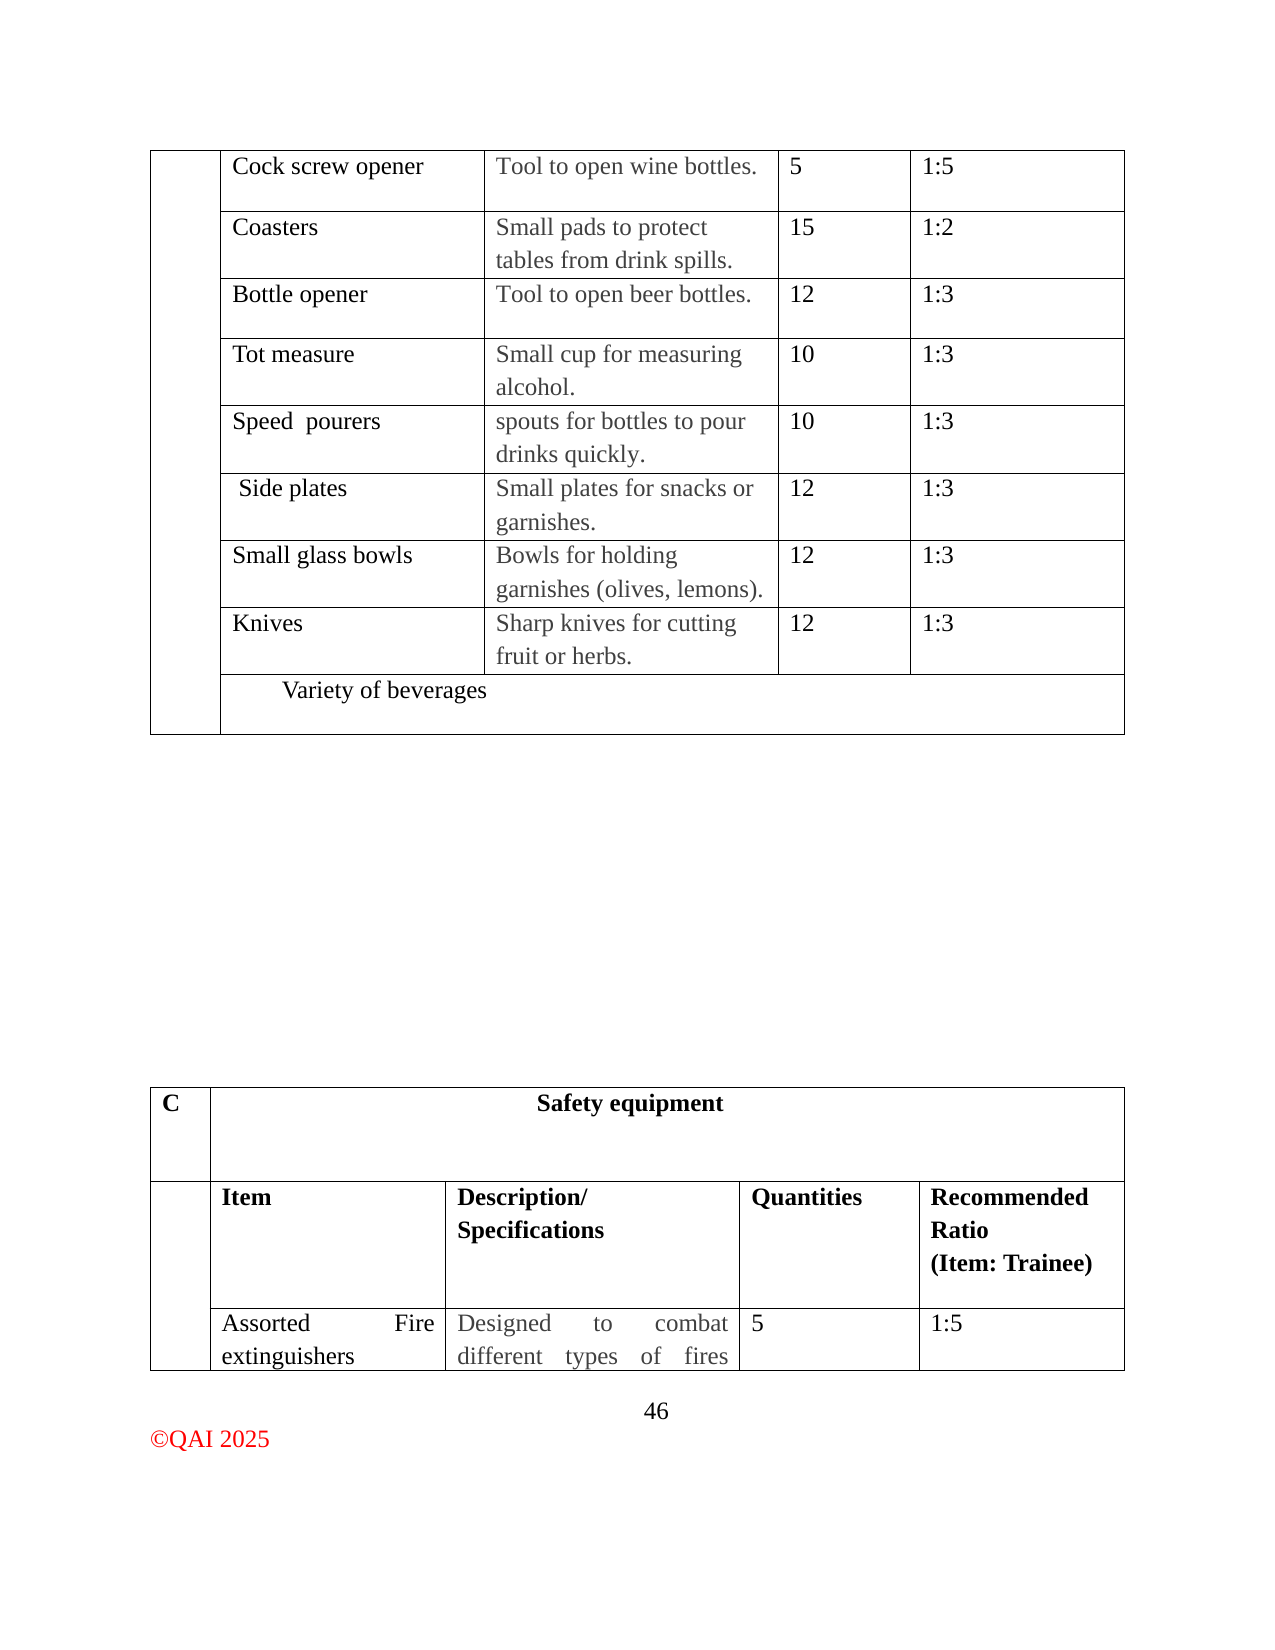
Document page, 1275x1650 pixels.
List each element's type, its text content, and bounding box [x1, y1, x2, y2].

table_cell Quantities [740, 1182, 919, 1307]
table_cell 15 [779, 212, 910, 278]
table_cell Tot measure [221, 339, 484, 405]
table_cell Small pads to protect tables from drink spills. [485, 212, 778, 278]
table_cell Tool to open beer bottles. [485, 279, 778, 338]
table_cell 12 [779, 474, 910, 539]
table_cell 12 [779, 541, 910, 607]
table_cell 5 [740, 1309, 919, 1370]
table_cell 1:3 [911, 339, 1124, 405]
table_cell 1:2 [911, 212, 1124, 278]
table_header C [151, 1088, 210, 1181]
table_cell Bottle opener [221, 279, 484, 338]
table_cell Tool to open wine bottles. [485, 151, 778, 211]
table_cell 5 [779, 151, 910, 211]
table_cell 1:3 [911, 608, 1124, 674]
table_cell Sharp knives for cutting fruit or herbs. [485, 608, 778, 674]
table_cell Description/Specifications [446, 1182, 739, 1307]
table_cell 1:3 [911, 279, 1124, 338]
table_cell Bowls for holding garnishes (olives, lemons). [485, 541, 778, 607]
table_cell 1:3 [911, 474, 1124, 539]
table_cell Small cup for measuring alcohol. [485, 339, 778, 405]
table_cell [211, 1309, 445, 1370]
table_cell 12 [779, 279, 910, 338]
table_cell 10 [779, 339, 910, 405]
table_cell Item [211, 1182, 445, 1307]
table_cell Side plates [221, 474, 484, 539]
table_header Safety equipment [211, 1088, 1124, 1181]
table_cell [151, 1182, 210, 1370]
table_cell Knives [221, 608, 484, 674]
table_cell Small plates for snacks or garnishes. [485, 474, 778, 539]
table_cell Cock screw opener [221, 151, 484, 211]
table_cell 1:3 [911, 406, 1124, 472]
table_cell spouts for bottles to pour drinks quickly. [485, 406, 778, 472]
table_cell 1:5 [911, 151, 1124, 211]
table_cell Recommended Ratio (Item: Trainee) [920, 1182, 1124, 1307]
table_cell 10 [779, 406, 910, 472]
table_cell Variety of beverages [221, 675, 1124, 734]
table_cell Coasters [221, 212, 484, 278]
table_cell 1:3 [911, 541, 1124, 607]
table_cell 1:5 [920, 1309, 1124, 1370]
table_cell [446, 1309, 739, 1370]
table_cell 12 [779, 608, 910, 674]
table_cell Speed pourers [221, 406, 484, 472]
table_cell Small glass bowls [221, 541, 484, 607]
